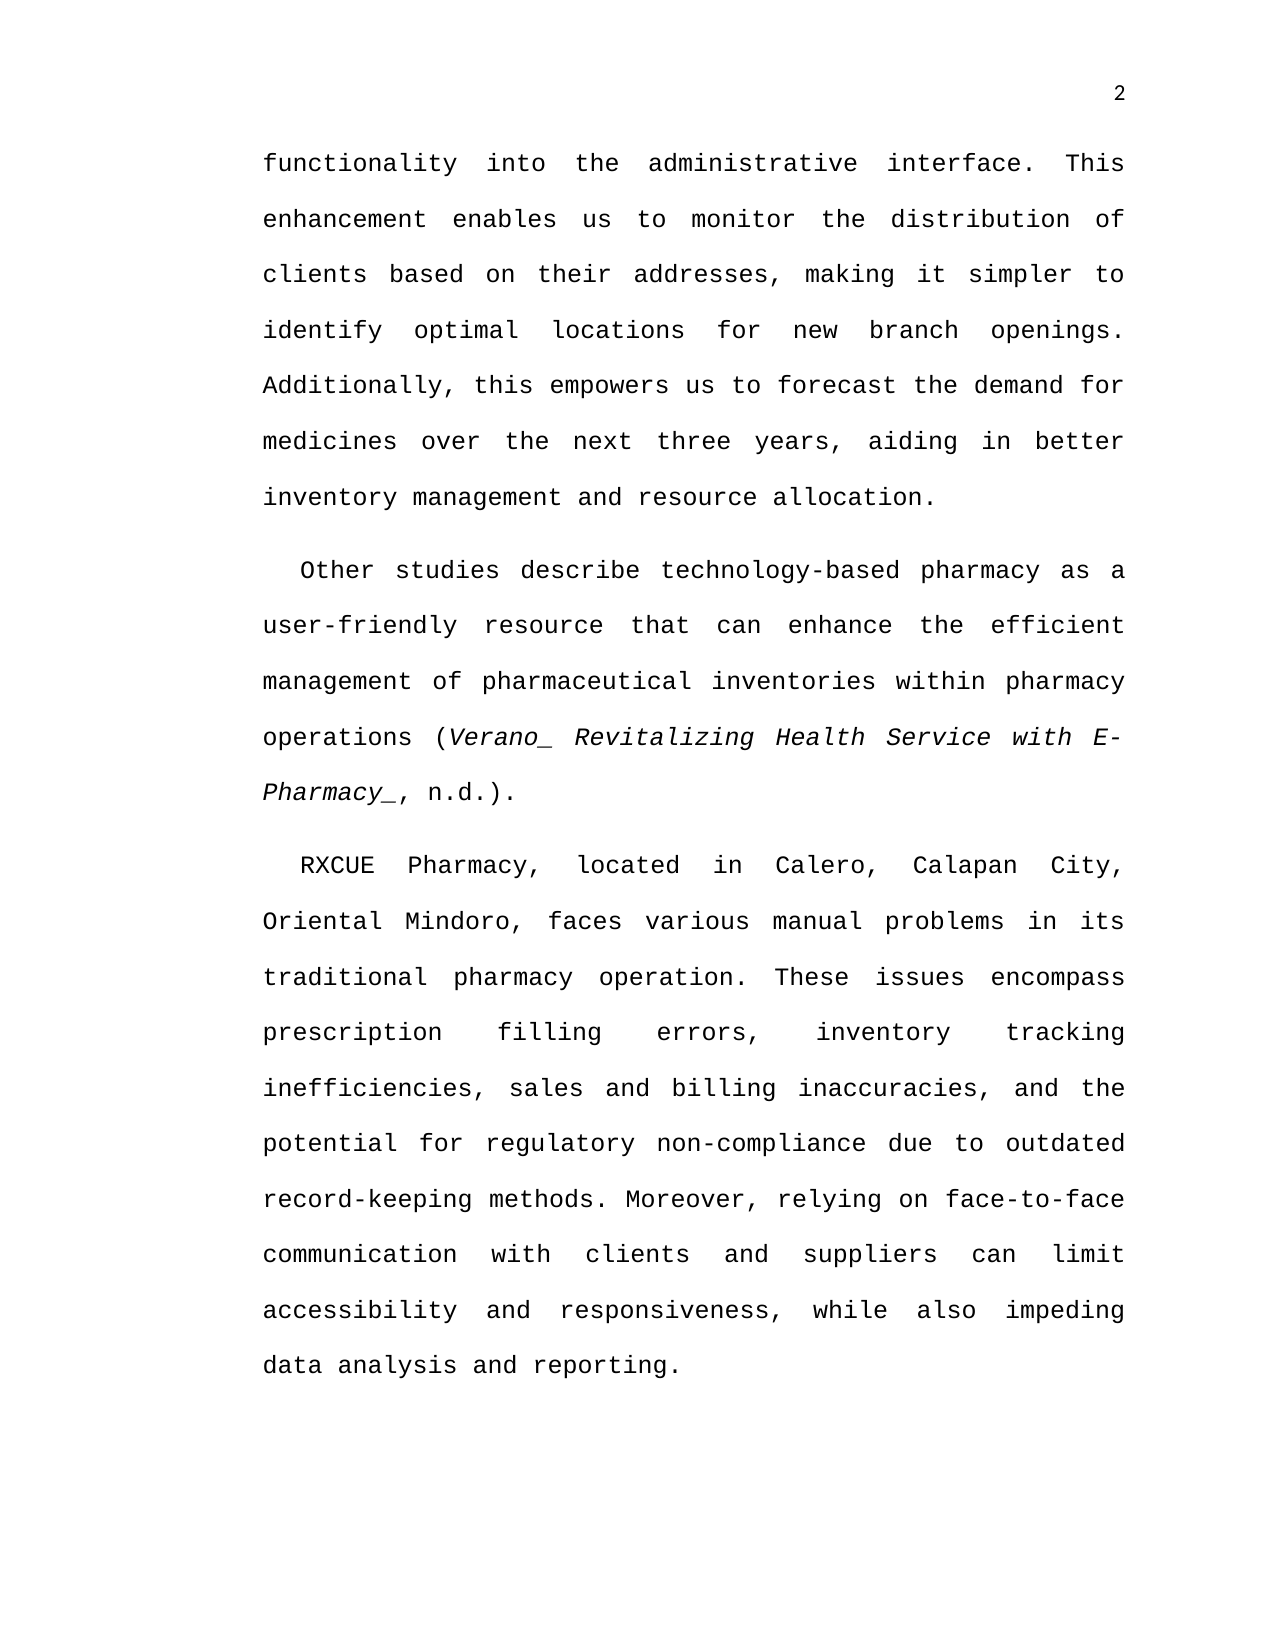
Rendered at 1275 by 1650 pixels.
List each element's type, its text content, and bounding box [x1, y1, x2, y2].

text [262, 151, 1126, 512]
text Other studies describe technology-based pharmacy as a user-friendly resource that can enhance the efficient management of pharmaceutical inventories within pharmacy operations (Verano_ Revitalizing Health Service with E-Pharmacy_, n.d.). [262, 558, 1126, 808]
text RXCUE Pharmacy, located in Calero, Calapan City, Oriental Mindoro, faces various manual problems in its traditional pharmacy operation. These issues encompass prescription filling errors, inventory tracking inefficiencies, sales and billing inaccuracies, and the potential for regulatory non-compliance due to outdated record-keeping methods. Moreover, relying on face-to-face communication with clients and suppliers can limit accessibility and responsiveness, while also impeding data analysis and reporting. [262, 853, 1126, 1381]
